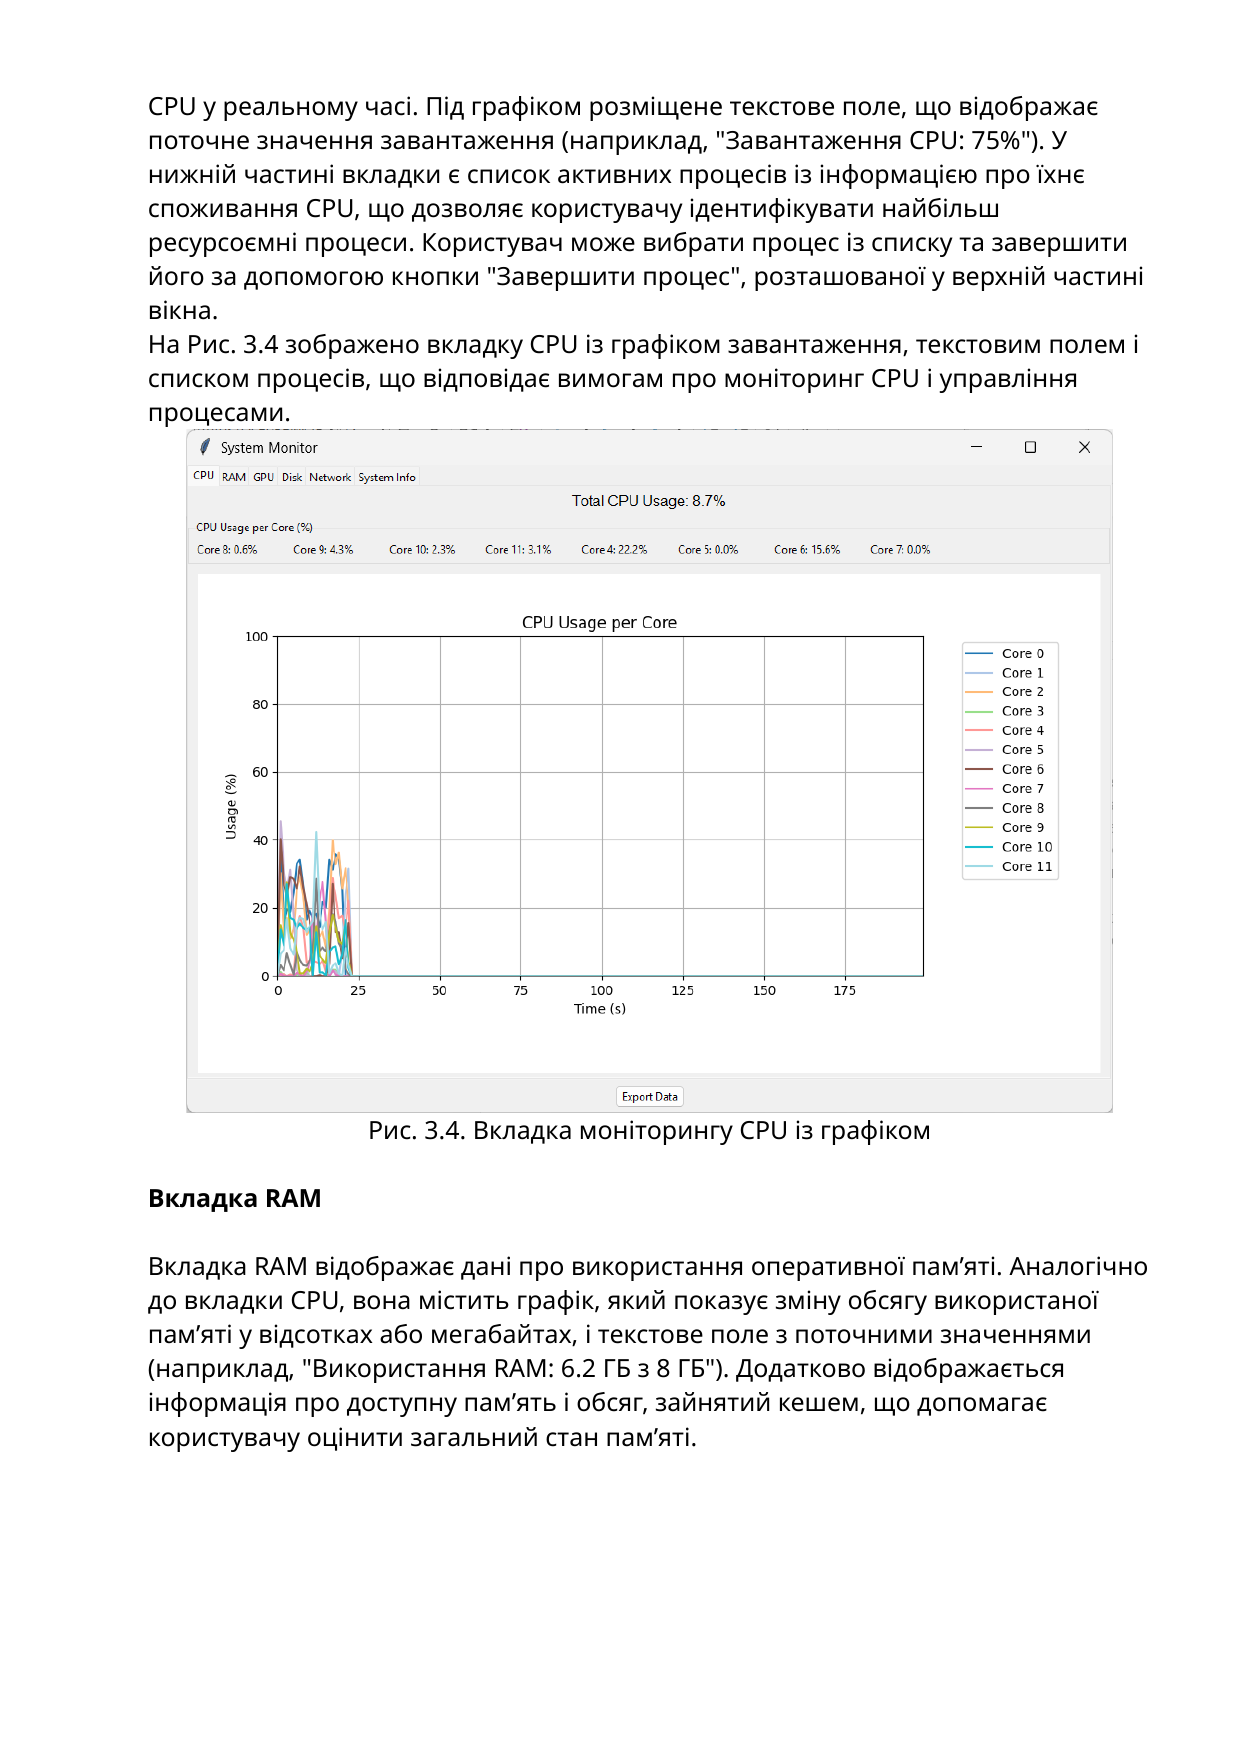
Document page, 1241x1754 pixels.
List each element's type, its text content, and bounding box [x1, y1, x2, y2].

text Вкладка RAM відображає дані про використання оперативної пам’яті. Аналогічно до вкладки CPU, вона містить графік, який показує зміну обсягу використаної пам’яті у відсотках або мегабайтах, і текстове поле з поточними значеннями (наприклад, "Використання RAM: 6.2 ГБ з 8 ГБ"). Додатково відображається інформація про доступну пам’ять і обсяг, зайнятий кешем, що допомагає користувачу оцінити загальний стан пам’яті. [148, 1249, 1152, 1453]
picture [186, 429, 1113, 1113]
text На Рис. 3.4 зображено вкладку CPU із графіком завантаження, текстовим полем і списком процесів, що відповідає вимогам про моніторинг CPU і управління процесами. [148, 327, 1152, 429]
text Рис. 3.4. Вкладка моніторингу CPU із графіком [148, 1113, 1152, 1147]
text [148, 88, 1152, 327]
text Вкладка RAM [148, 1181, 1152, 1215]
